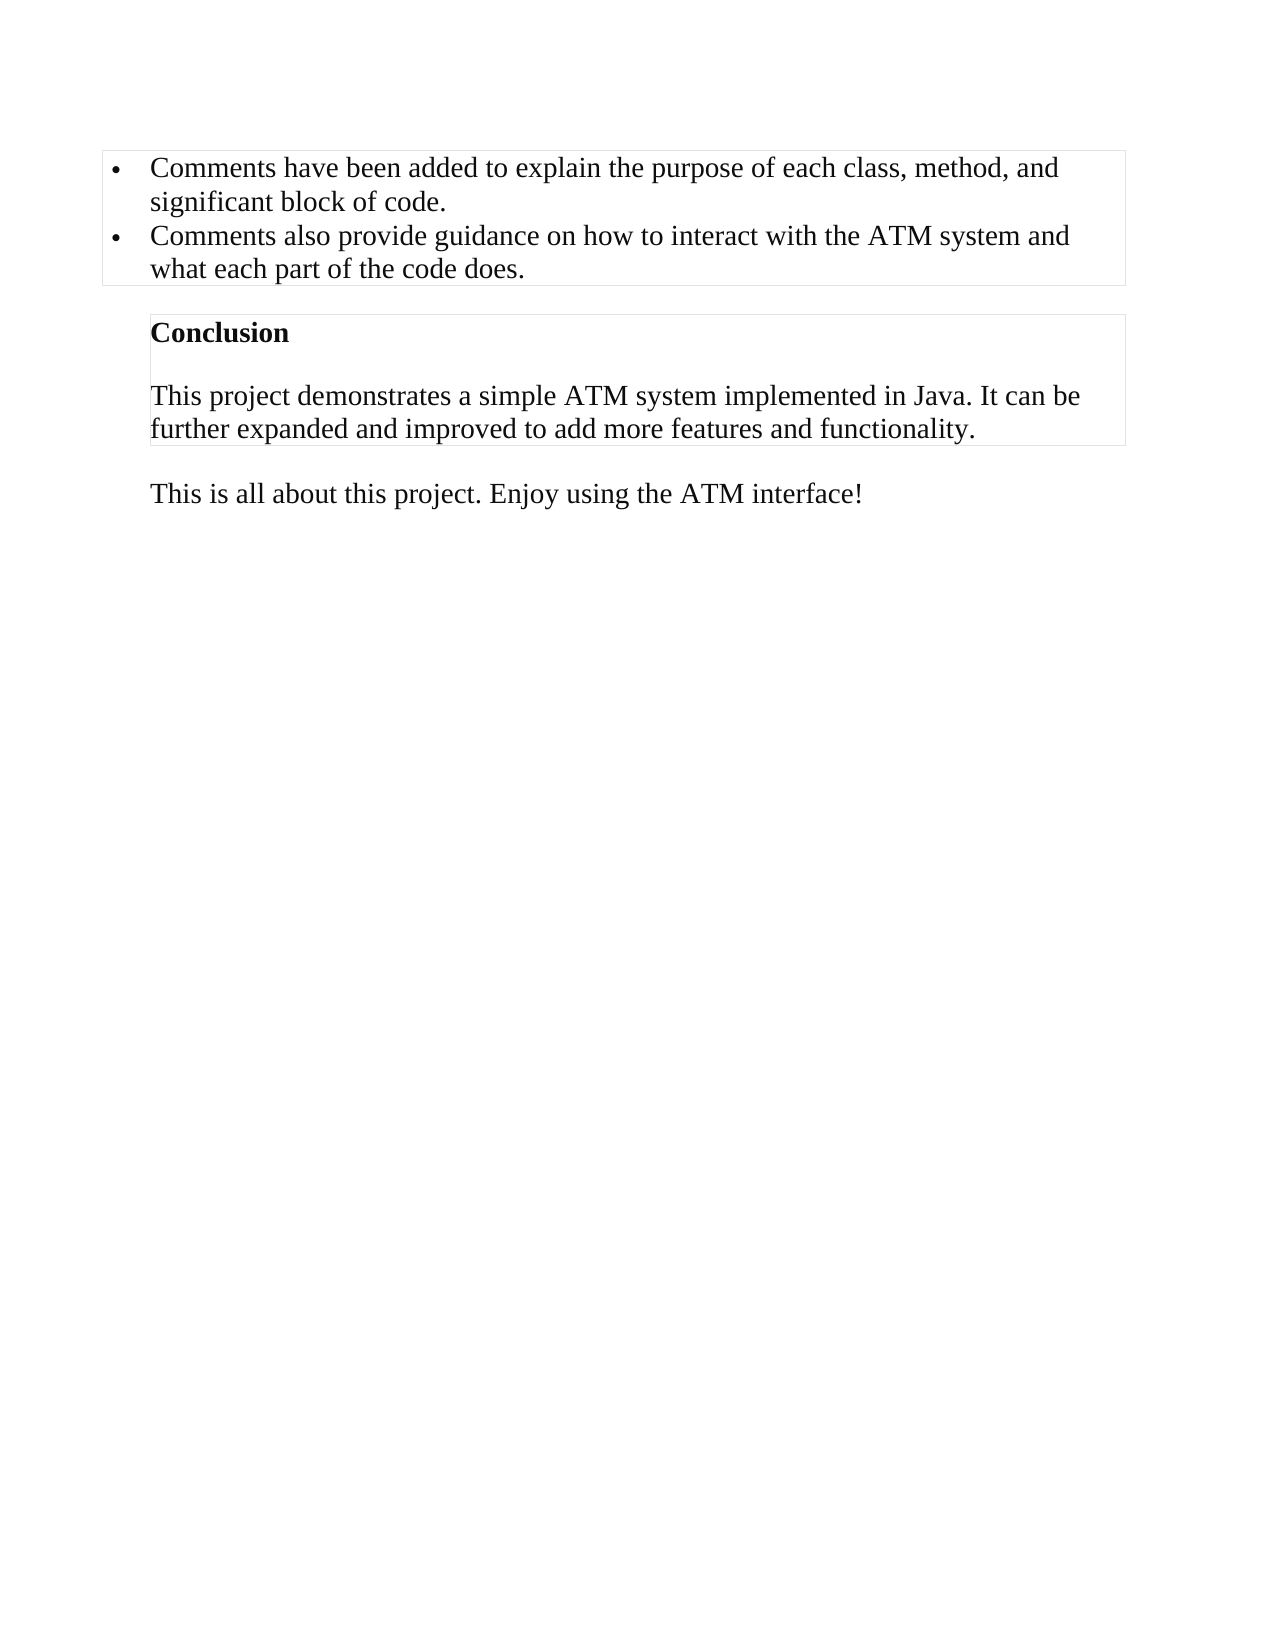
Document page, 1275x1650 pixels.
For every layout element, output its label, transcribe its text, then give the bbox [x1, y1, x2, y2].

list Comments also provide guidance on how to interact with the ATM system and what each part of the code does. [103, 217, 1125, 285]
text This project demonstrates a simple ATM system implemented in Java. It can be further expanded and improved to add more features and functionality. [151, 377, 1125, 445]
list Comments have been added to explain the purpose of each class, method, and significant block of code. [103, 151, 1125, 217]
text This is all about this project. Enjoy using the ATM interface! [150, 476, 1125, 510]
text Conclusion [151, 315, 1125, 348]
